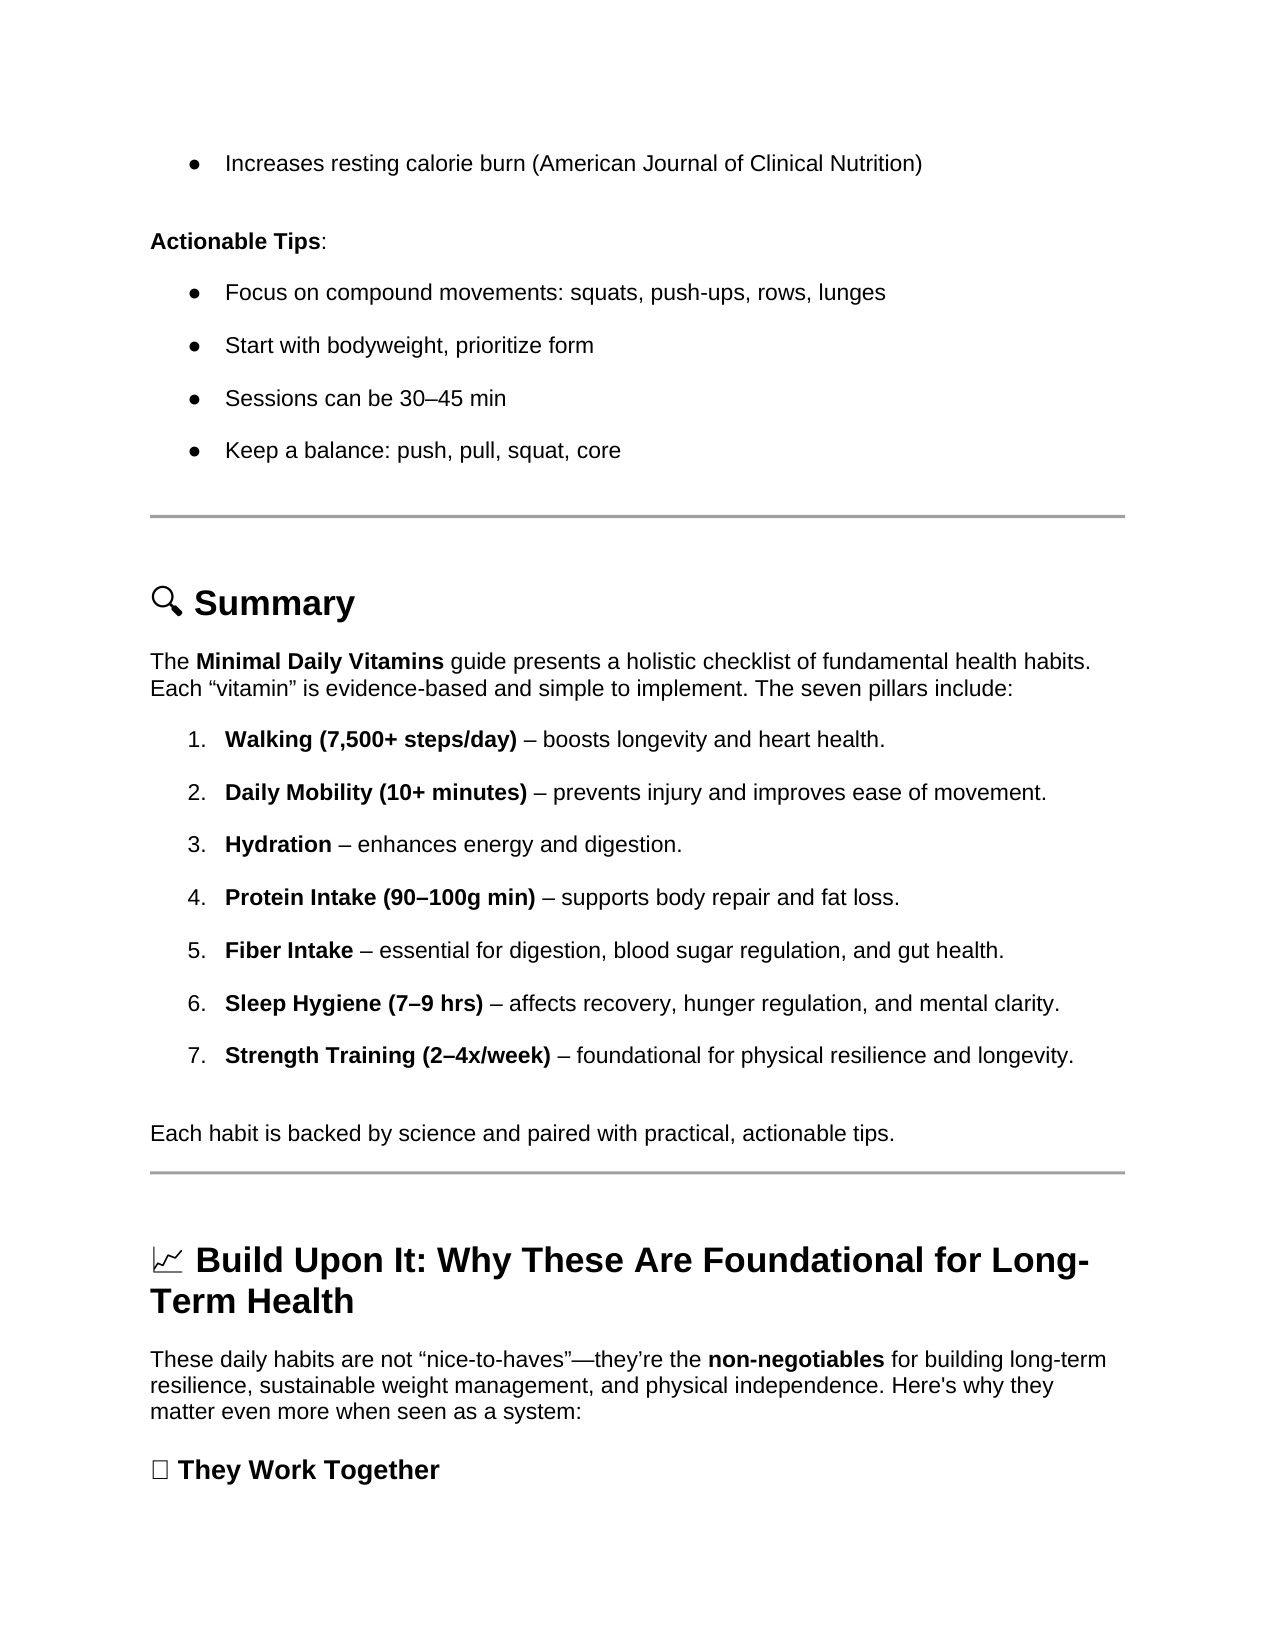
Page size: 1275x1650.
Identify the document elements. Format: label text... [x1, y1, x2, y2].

list Keep a balance: push, pull, squat, core [187, 437, 1125, 490]
text The Minimal Daily Vitamins guide presents a holistic checklist of fundamental health habits. Each “vitamin” is evidence-based and simple to implement. The seven pillars include: [150, 648, 1125, 701]
subtitle 🧩 They Work Together [150, 1454, 1125, 1485]
list Walking (7,500+ steps/day) – boosts longevity and heart health. [187, 726, 1125, 779]
list Protein Intake (90–100g min) – supports body repair and fat loss. [187, 884, 1125, 937]
list Fiber Intake – essential for digestion, blood sugar regulation, and gut health. [187, 937, 1125, 989]
list Sessions can be 30–45 min [187, 384, 1125, 437]
subtitle 🔍 Summary [150, 583, 1125, 623]
text These daily habits are not “nice-to-haves”—they’re the non-negotiables for building long-term resilience, sustainable weight management, and physical independence. Here's why they matter even more when seen as a system: [150, 1346, 1125, 1424]
list Daily Mobility (10+ minutes) – prevents injury and improves ease of movement. [187, 779, 1125, 831]
list Start with bodyweight, prioritize form [187, 332, 1125, 384]
list Hydration – enhances energy and digestion. [187, 831, 1125, 884]
list Strength Training (2–4x/week) – foundational for physical resilience and longevity. [187, 1042, 1125, 1095]
list Focus on compound movements: squats, push-ups, rows, lunges [187, 279, 1125, 332]
list Sleep Hygiene (7–9 hrs) – affects recovery, hunger regulation, and mental clarity. [187, 989, 1125, 1042]
text Actionable Tips: [150, 228, 1125, 254]
text Each habit is backed by science and paired with practical, actionable tips. [150, 1120, 1125, 1146]
list Increases resting calorie burn (American Journal of Clinical Nutrition) [187, 150, 1125, 203]
subtitle 📈 Build Upon It: Why These Are Foundational for Long-Term Health [150, 1239, 1125, 1321]
